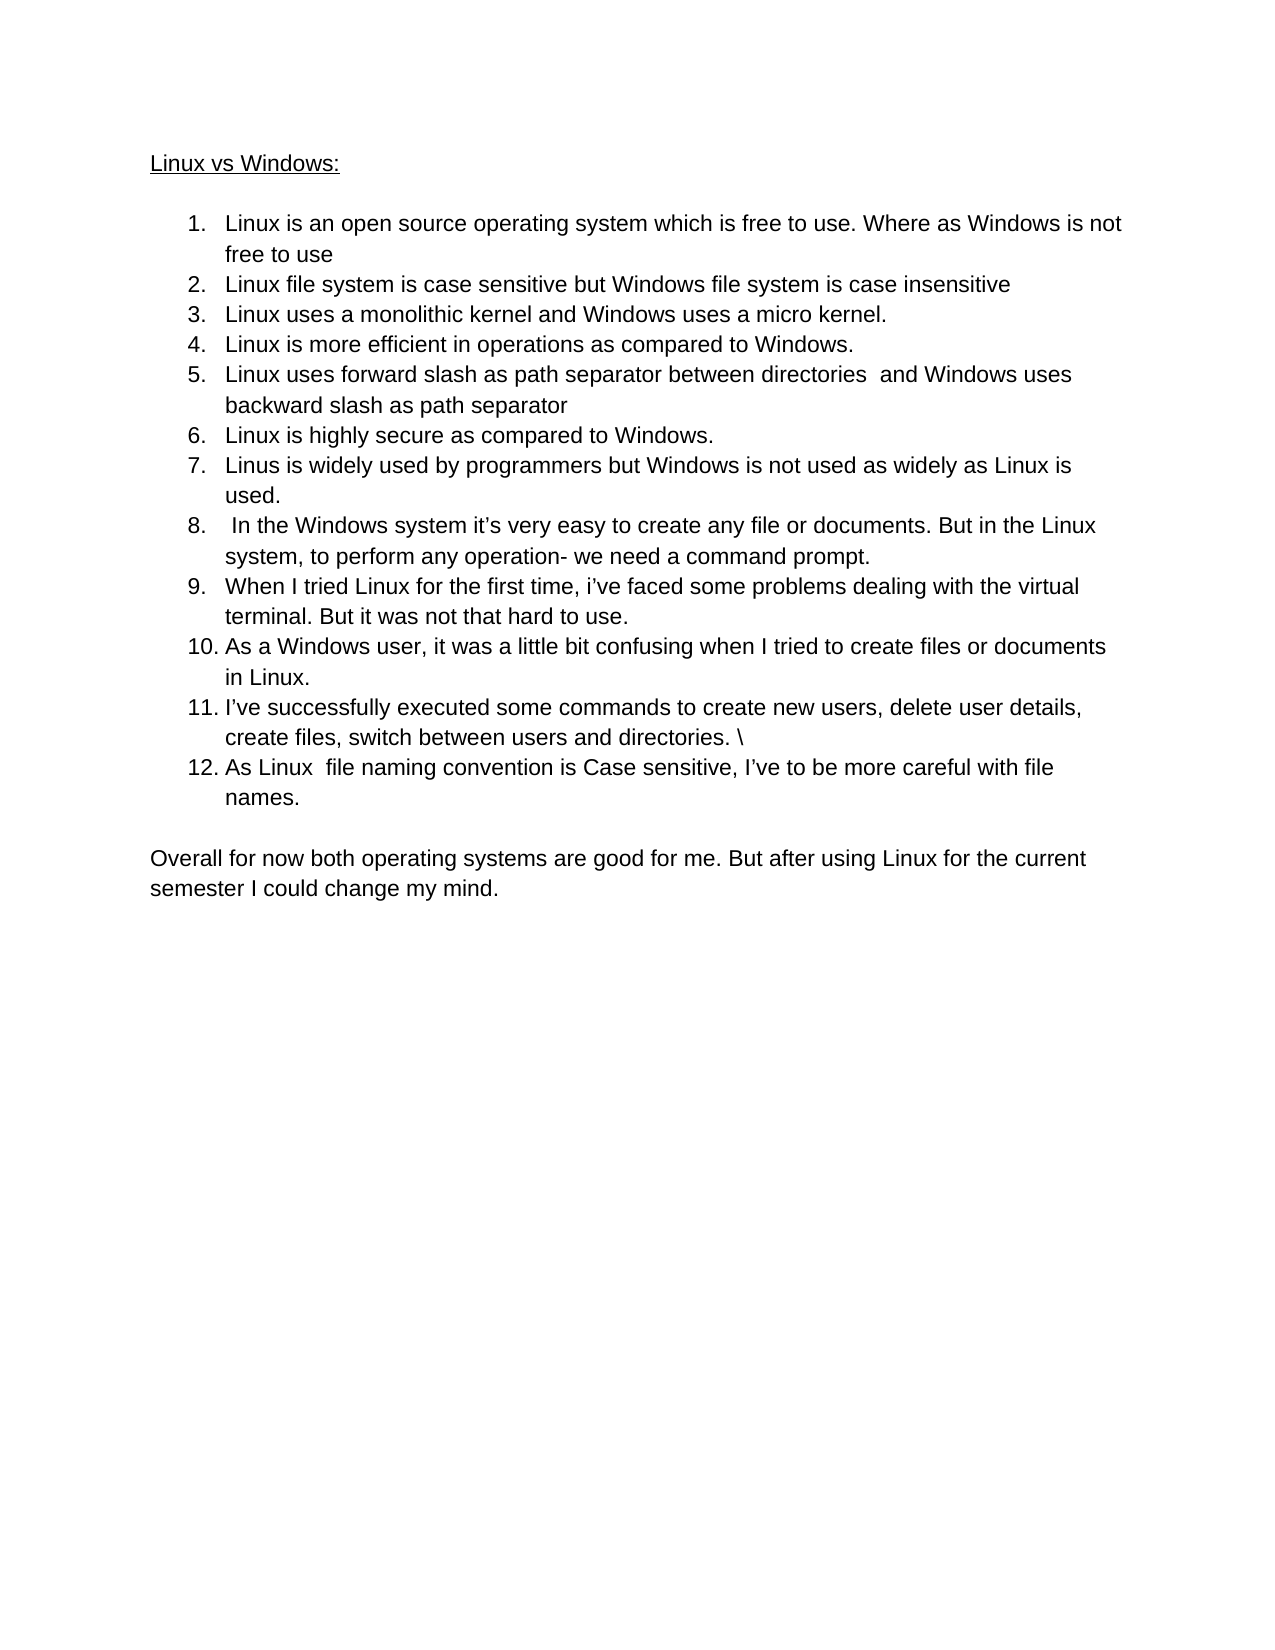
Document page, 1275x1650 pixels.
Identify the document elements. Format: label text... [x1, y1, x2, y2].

list Linux uses a monolithic kernel and Windows uses a micro kernel. [187, 301, 1125, 327]
list Linux is an open source operating system which is free to use. Where as Windows is not free to use [187, 210, 1125, 267]
list When I tried Linux for the first time, i’ve faced some problems dealing with the virtual terminal. But it was not that hard to use. [187, 573, 1125, 629]
list Linux file system is case sensitive but Windows file system is case insensitive [187, 271, 1125, 297]
list Linux is highly secure as compared to Windows. [187, 422, 1125, 448]
list As Linux file naming convention is Case sensitive, I’ve to be more careful with file names. [187, 754, 1125, 811]
list Linux uses forward slash as path separator between directories and Windows uses backward slash as path separator [187, 361, 1125, 418]
list Linux is more efficient in operations as compared to Windows. [187, 331, 1125, 358]
list In the Windows system it’s very easy to create any file or documents. But in the Linux system, to perform any operation- we need a command prompt. [187, 512, 1125, 569]
text Overall for now both operating systems are good for me. But after using Linux for the current semester I could change my mind. [150, 845, 1125, 901]
text Linux vs Windows: [150, 150, 1125, 176]
list As a Windows user, it was a little bit confusing when I tried to create files or documents in Linux. [187, 633, 1125, 690]
list Linus is widely used by programmers but Windows is not used as widely as Linux is used. [187, 452, 1125, 509]
list I’ve successfully executed some commands to create new users, delete user details, create files, switch between users and directories. \ [187, 694, 1125, 750]
